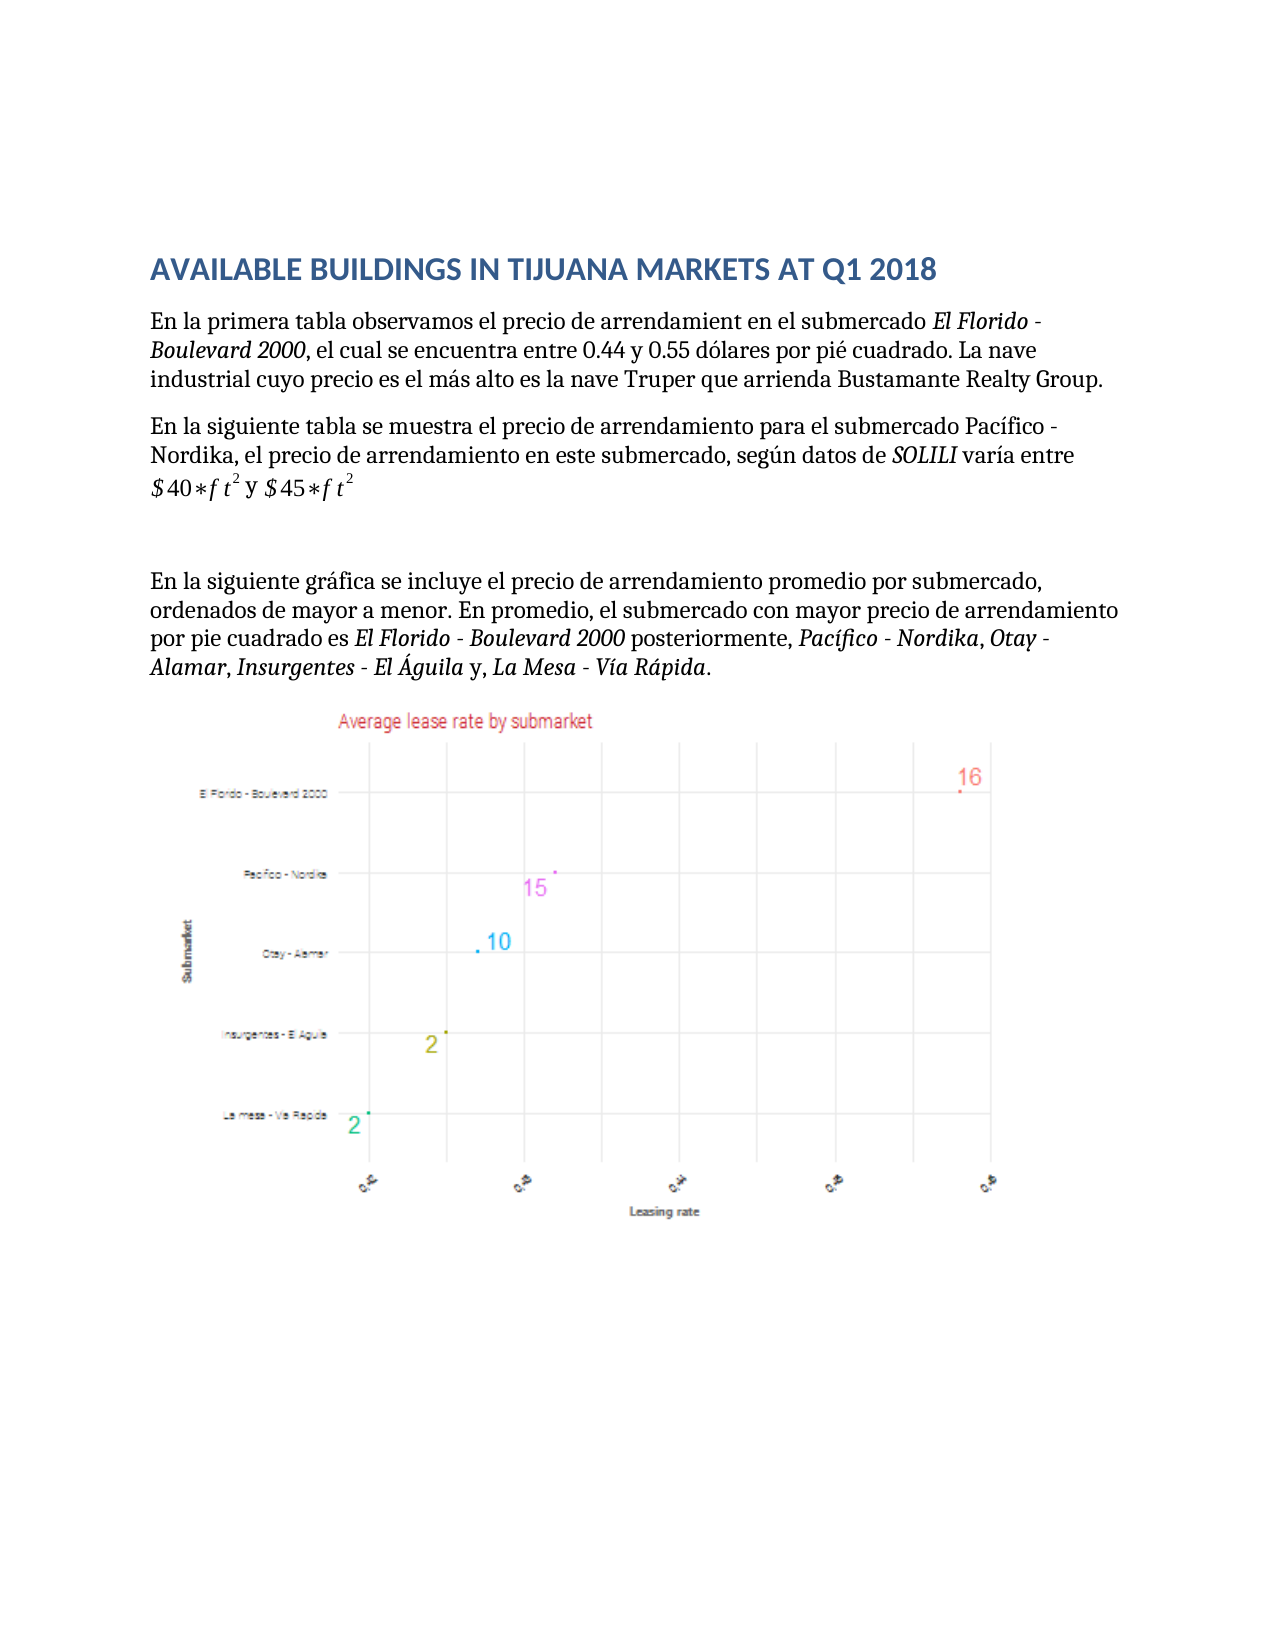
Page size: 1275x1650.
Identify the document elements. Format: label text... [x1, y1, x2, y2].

text En la siguiente tabla se muestra el precio de arrendamiento para el submercado Pacífico - Nordika, el precio de arrendamiento en este submercado, según datos de SOLILI varía entre y [150, 412, 1125, 501]
subtitle AVAILABLE BUILDINGS IN TIJUANA MARKETS AT Q1 2018 [150, 247, 1125, 288]
text En la siguiente gráfica se incluye el precio de arrendamiento promedio por submercado, ordenados de mayor a menor. En promedio, el submercado con mayor precio de arrendamiento por pie cuadrado es El Florido - Boulevard 2000 posteriormente, Pacífico - Nordika, Otay - Alamar, Insurgentes - El Águila y, La Mesa - Vía Rápida. [150, 567, 1125, 682]
picture [168, 700, 1003, 1232]
text En la primera tabla observamos el precio de arrendamient en el submercado El Florido - Boulevard 2000, el cual se encuentra entre 0.44 y 0.55 dólares por pié cuadrado. La nave industrial cuyo precio es el más alto es la nave Truper que arrienda Bustamante Realty Group. [150, 307, 1125, 393]
